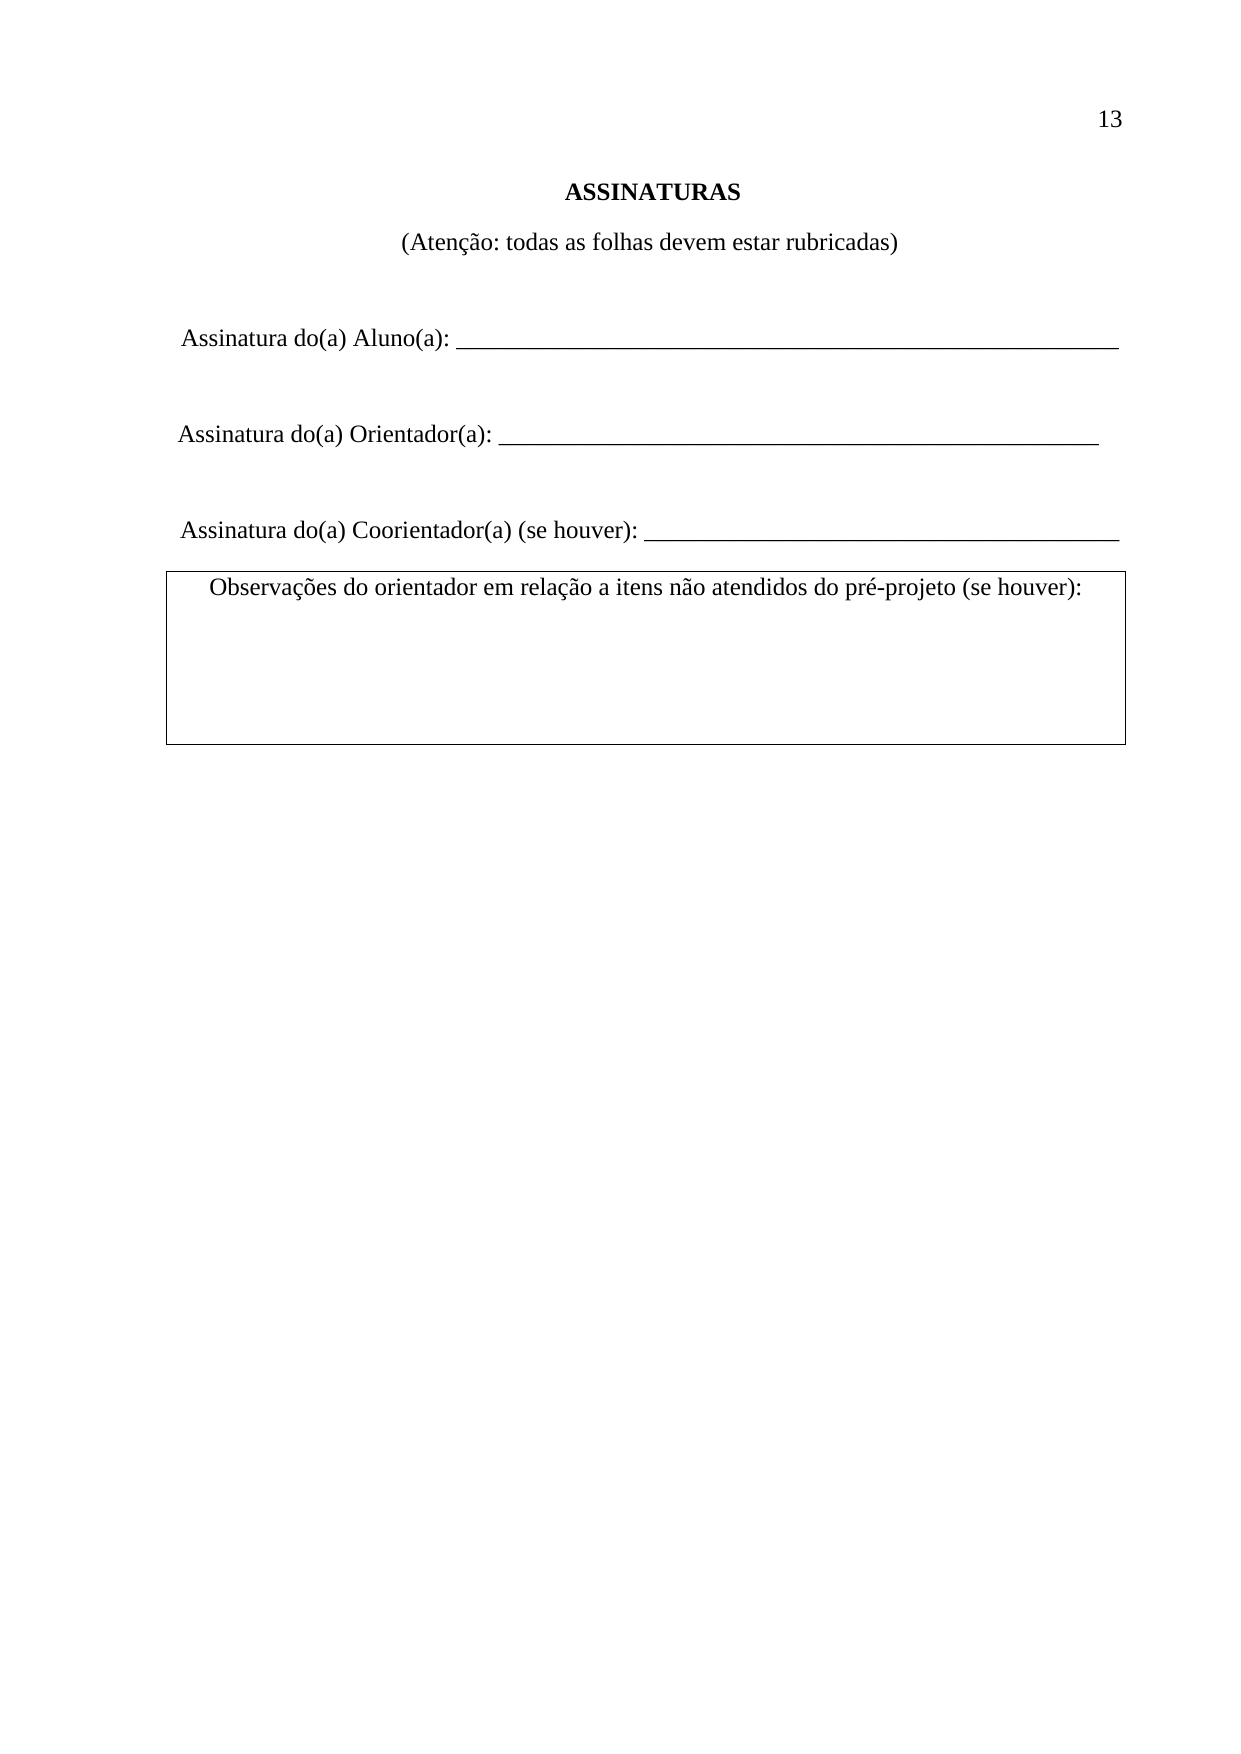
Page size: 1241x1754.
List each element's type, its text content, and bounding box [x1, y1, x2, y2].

text ASSINATURAS [177, 177, 1122, 206]
text Assinatura do(a) Orientador(a): ________________________________________________ [177, 419, 1122, 448]
text (Atenção: todas as folhas devem estar rubricadas) [177, 227, 1122, 255]
text Assinatura do(a) Coorientador(a) (se houver): ______________________________________ [177, 516, 1122, 544]
text Assinatura do(a) Aluno(a): _____________________________________________________ [177, 323, 1122, 352]
table_header Observações do orientador em relação a itens não atendidos do pré-projeto (se houver): [167, 572, 1125, 744]
